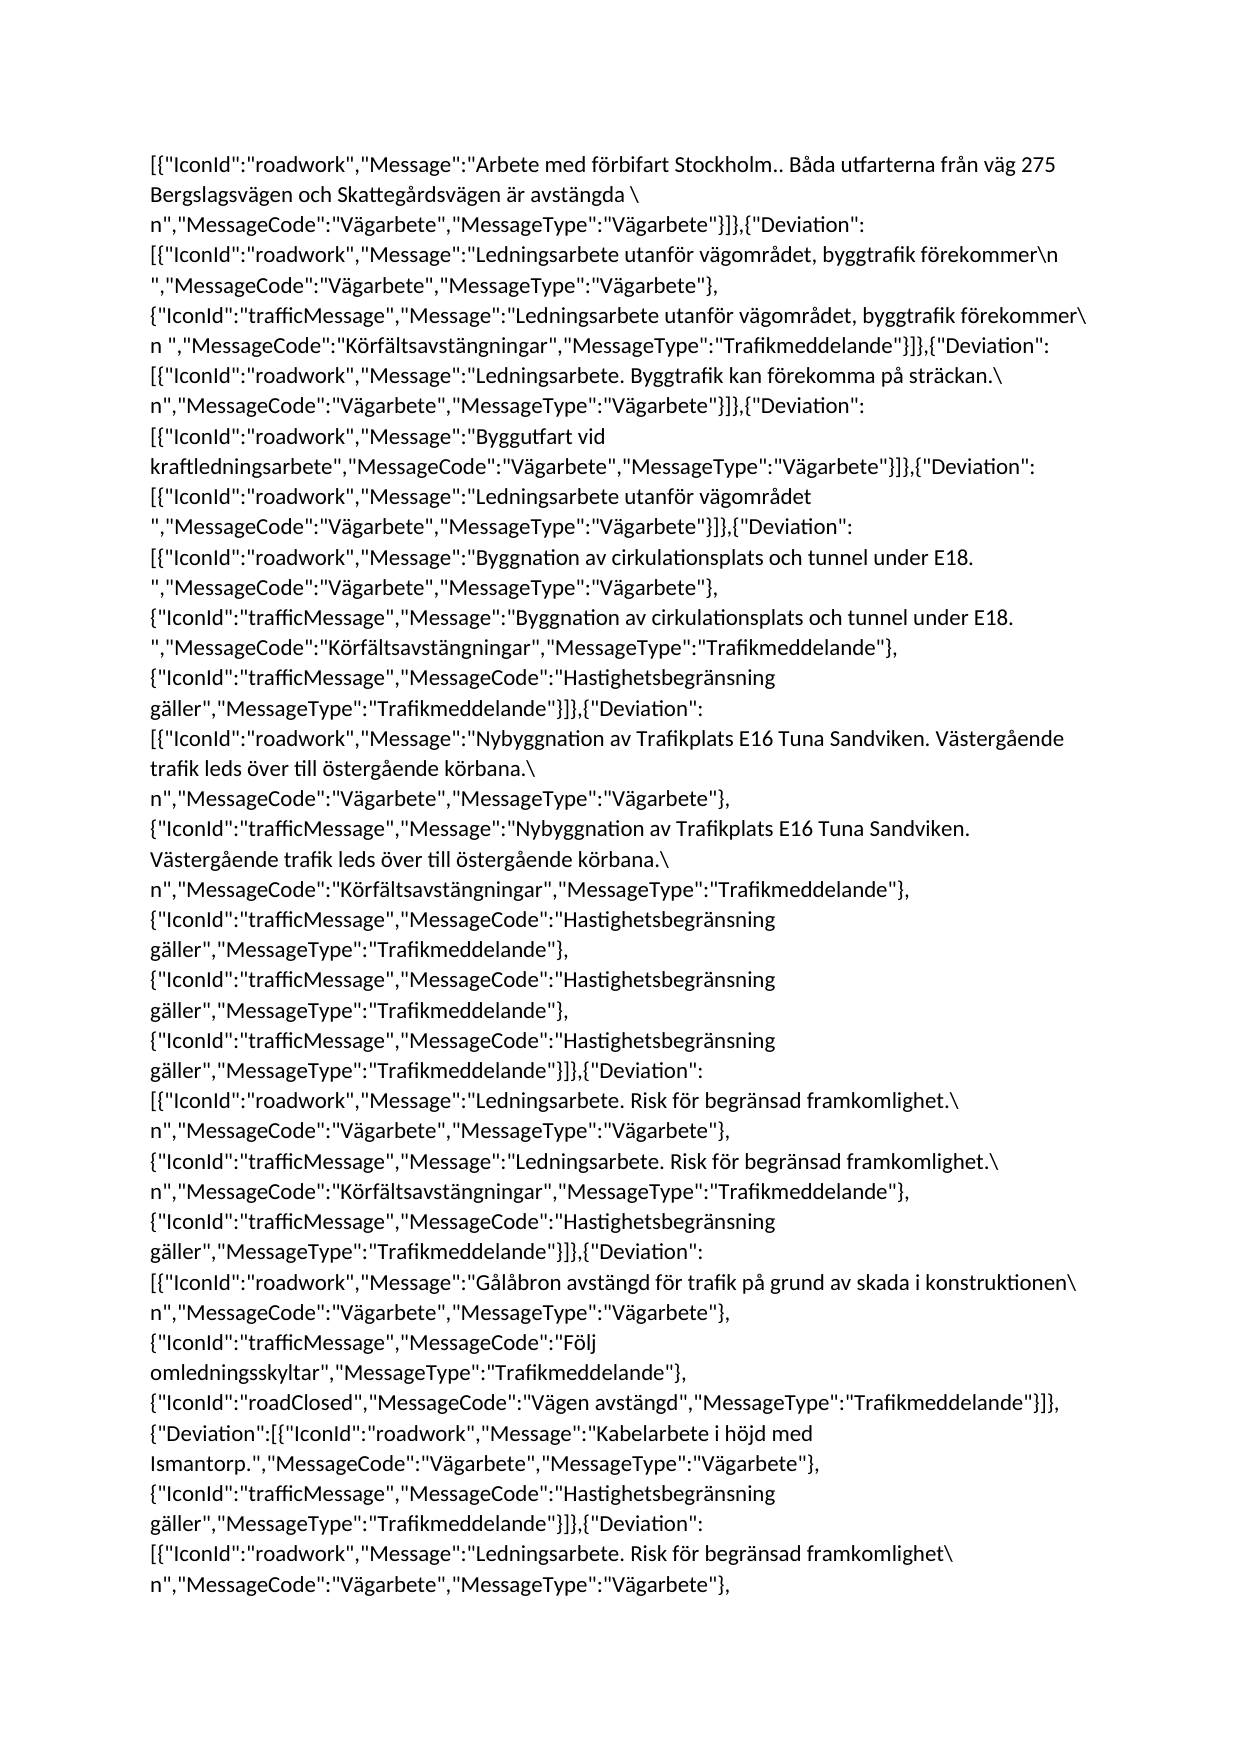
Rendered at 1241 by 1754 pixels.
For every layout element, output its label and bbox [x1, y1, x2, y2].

text [150, 150, 1090, 1598]
